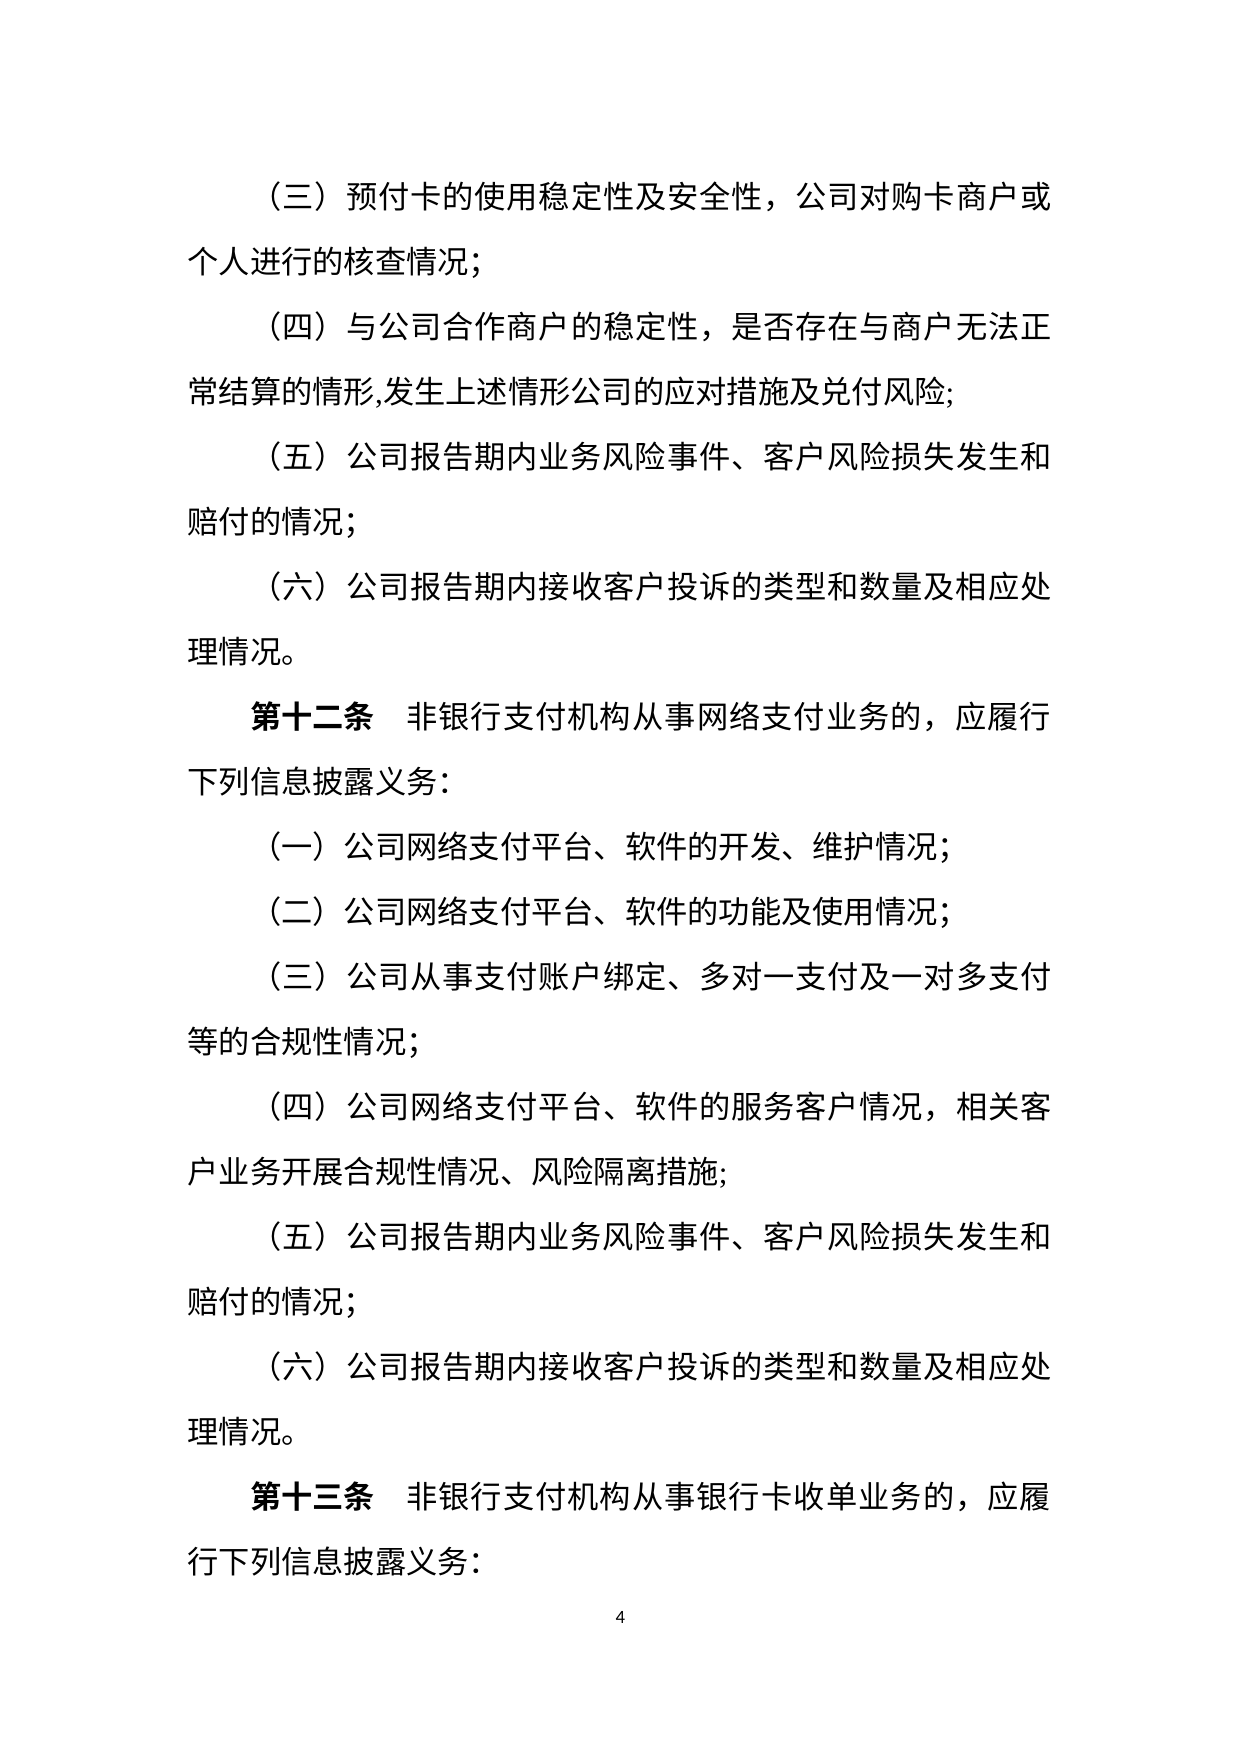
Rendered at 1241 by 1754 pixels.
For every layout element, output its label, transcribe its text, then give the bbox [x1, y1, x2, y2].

text （三）公司从事支付账户绑定、多对一支付及一对多支付等的合规性情况； [187, 942, 1053, 1072]
text （一）公司网络支付平台、软件的开发、维护情况； [187, 812, 1053, 877]
text （六）公司报告期内接收客户投诉的类型和数量及相应处理情况。 [187, 552, 1053, 682]
list 非银行支付机构从事银行卡收单业务的，应履行下列信息披露义务： [187, 1462, 1053, 1592]
text （二）公司网络支付平台、软件的功能及使用情况； [187, 877, 1053, 942]
text （五）公司报告期内业务风险事件、客户风险损失发生和赔付的情况； [187, 1202, 1053, 1332]
text （四）与公司合作商户的稳定性，是否存在与商户无法正常结算的情形,发生上述情形公司的应对措施及兑付风险; [187, 292, 1053, 422]
text （六）公司报告期内接收客户投诉的类型和数量及相应处理情况。 [187, 1332, 1053, 1462]
text （五）公司报告期内业务风险事件、客户风险损失发生和赔付的情况； [187, 422, 1053, 552]
text （四）公司网络支付平台、软件的服务客户情况，相关客户业务开展合规性情况、风险隔离措施; [187, 1072, 1053, 1202]
list 非银行支付机构从事网络支付业务的，应履行下列信息披露义务： [187, 682, 1053, 812]
text （三）预付卡的使用稳定性及安全性，公司对购卡商户或个人进行的核查情况； [187, 162, 1053, 292]
